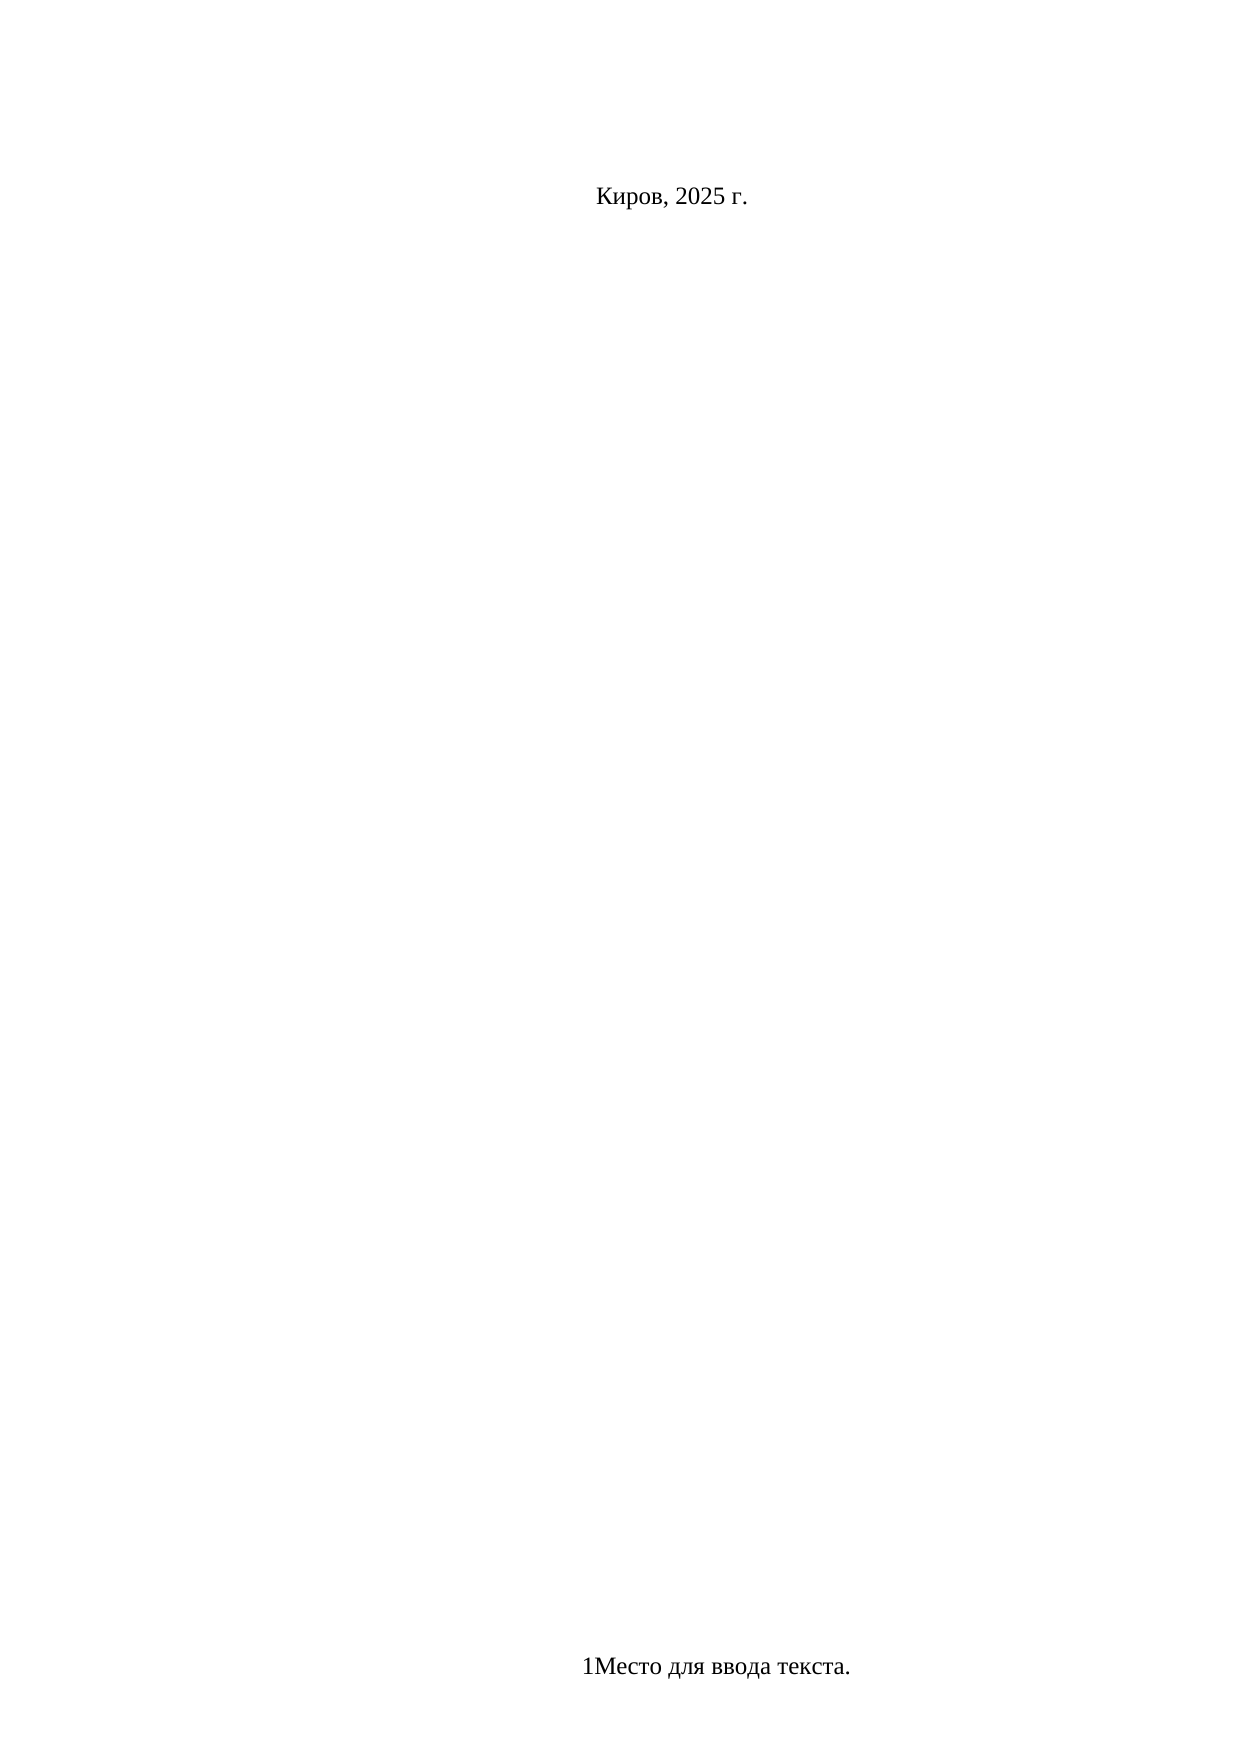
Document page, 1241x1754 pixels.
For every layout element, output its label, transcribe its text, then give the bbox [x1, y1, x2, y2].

text Киров, 2025 г. [177, 181, 1167, 210]
